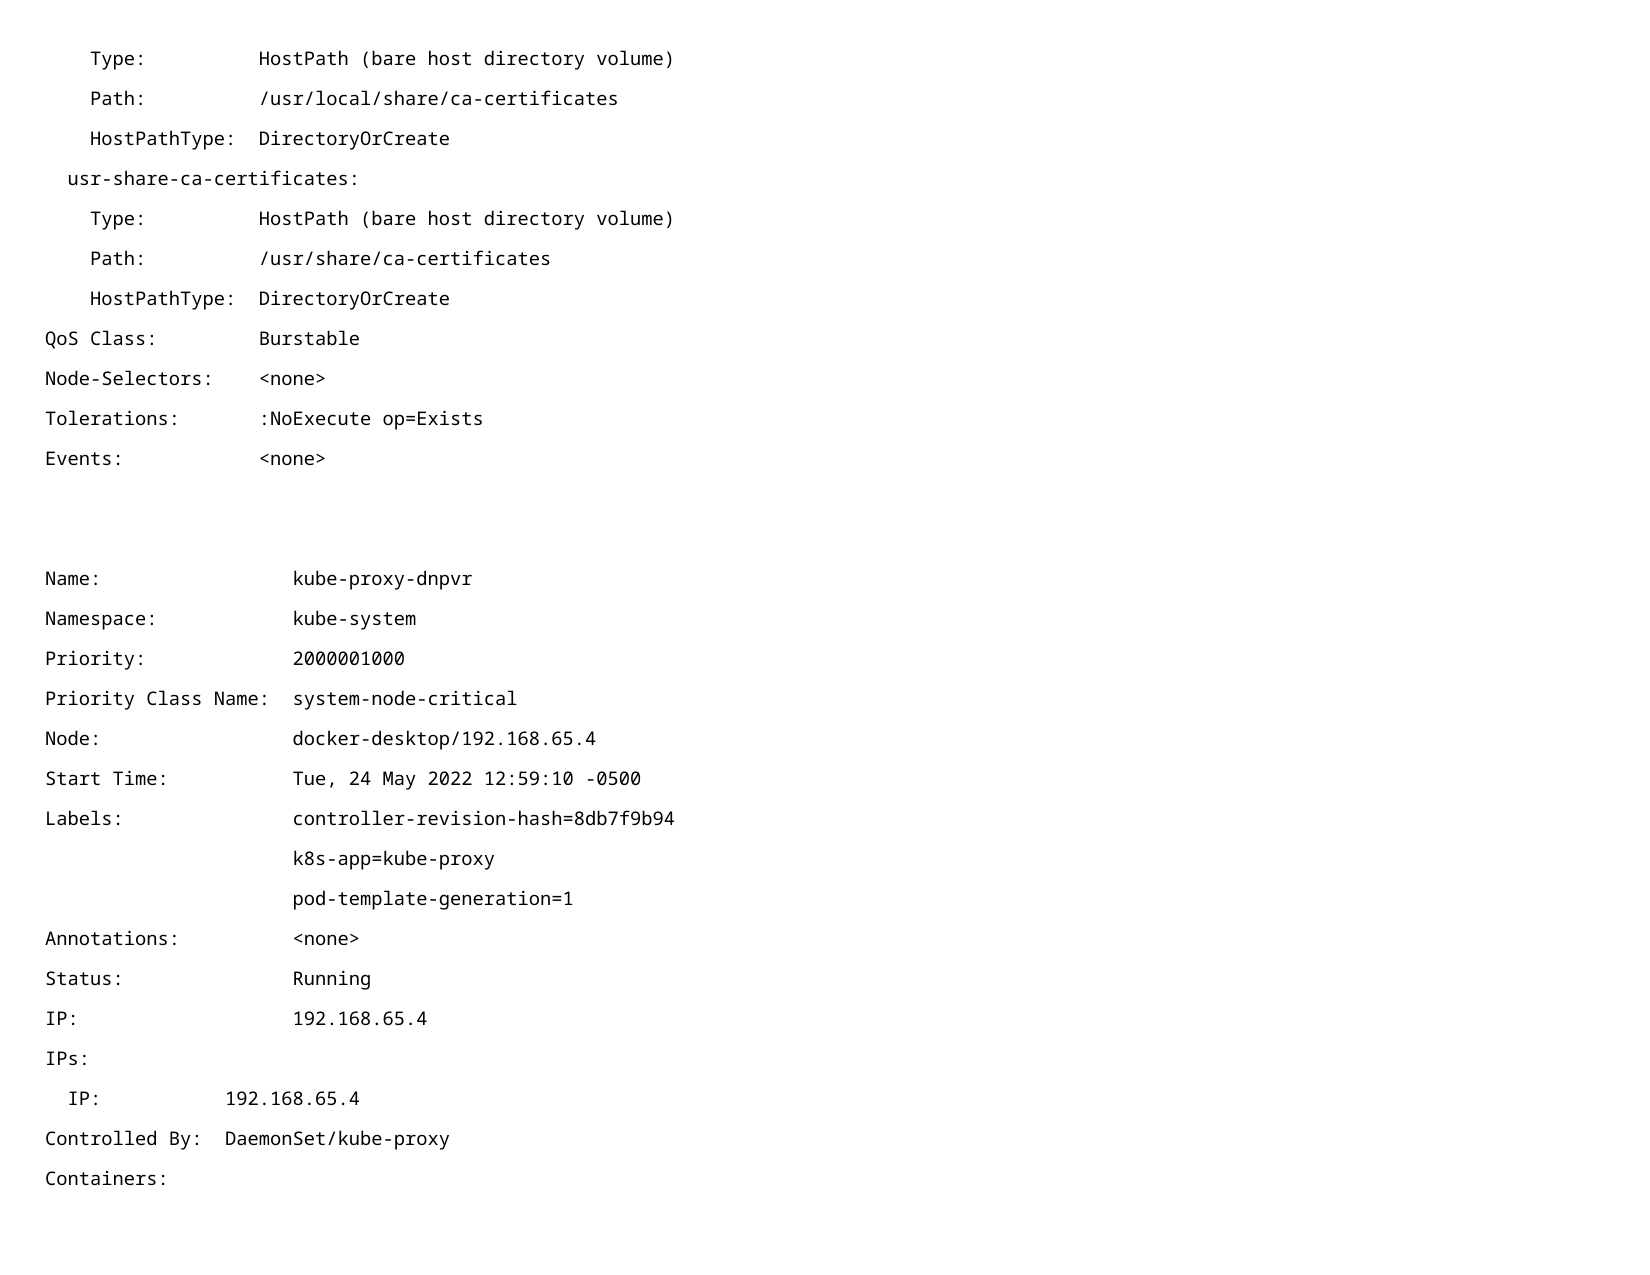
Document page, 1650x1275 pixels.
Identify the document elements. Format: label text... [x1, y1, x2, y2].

text Priority Class Name: system-node-critical [45, 685, 1605, 711]
text IP: 192.168.65.4 [45, 1085, 1605, 1111]
text Node-Selectors: <none> [45, 365, 1605, 391]
text usr-share-ca-certificates: [45, 165, 1605, 191]
text Namespace: kube-system [45, 605, 1605, 631]
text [45, 205, 1605, 231]
text Annotations: <none> [45, 925, 1605, 951]
text IP: 192.168.65.4 [45, 1005, 1605, 1031]
text Priority: 2000001000 [45, 645, 1605, 671]
text HostPathType: DirectoryOrCreate [45, 285, 1605, 311]
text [45, 45, 1605, 71]
text Name: kube-proxy-dnpvr [45, 565, 1605, 591]
text HostPathType: DirectoryOrCreate [45, 125, 1605, 151]
text Containers: [45, 1165, 1605, 1191]
text Labels: controller-revision-hash=8db7f9b94 [45, 805, 1605, 831]
text Path: /usr/share/ca-certificates [45, 245, 1605, 271]
text Tolerations: :NoExecute op=Exists [45, 405, 1605, 431]
text Status: Running [45, 965, 1605, 991]
text pod-template-generation=1 [45, 885, 1605, 911]
text QoS Class: Burstable [45, 325, 1605, 351]
text Path: /usr/local/share/ca-certificates [45, 85, 1605, 111]
text IPs: [45, 1045, 1605, 1071]
text Events: <none> [45, 445, 1605, 471]
text Start Time: Tue, 24 May 2022 12:59:10 -0500 [45, 765, 1605, 791]
text k8s-app=kube-proxy [45, 845, 1605, 871]
text Node: docker-desktop/192.168.65.4 [45, 725, 1605, 751]
text Controlled By: DaemonSet/kube-proxy [45, 1125, 1605, 1151]
